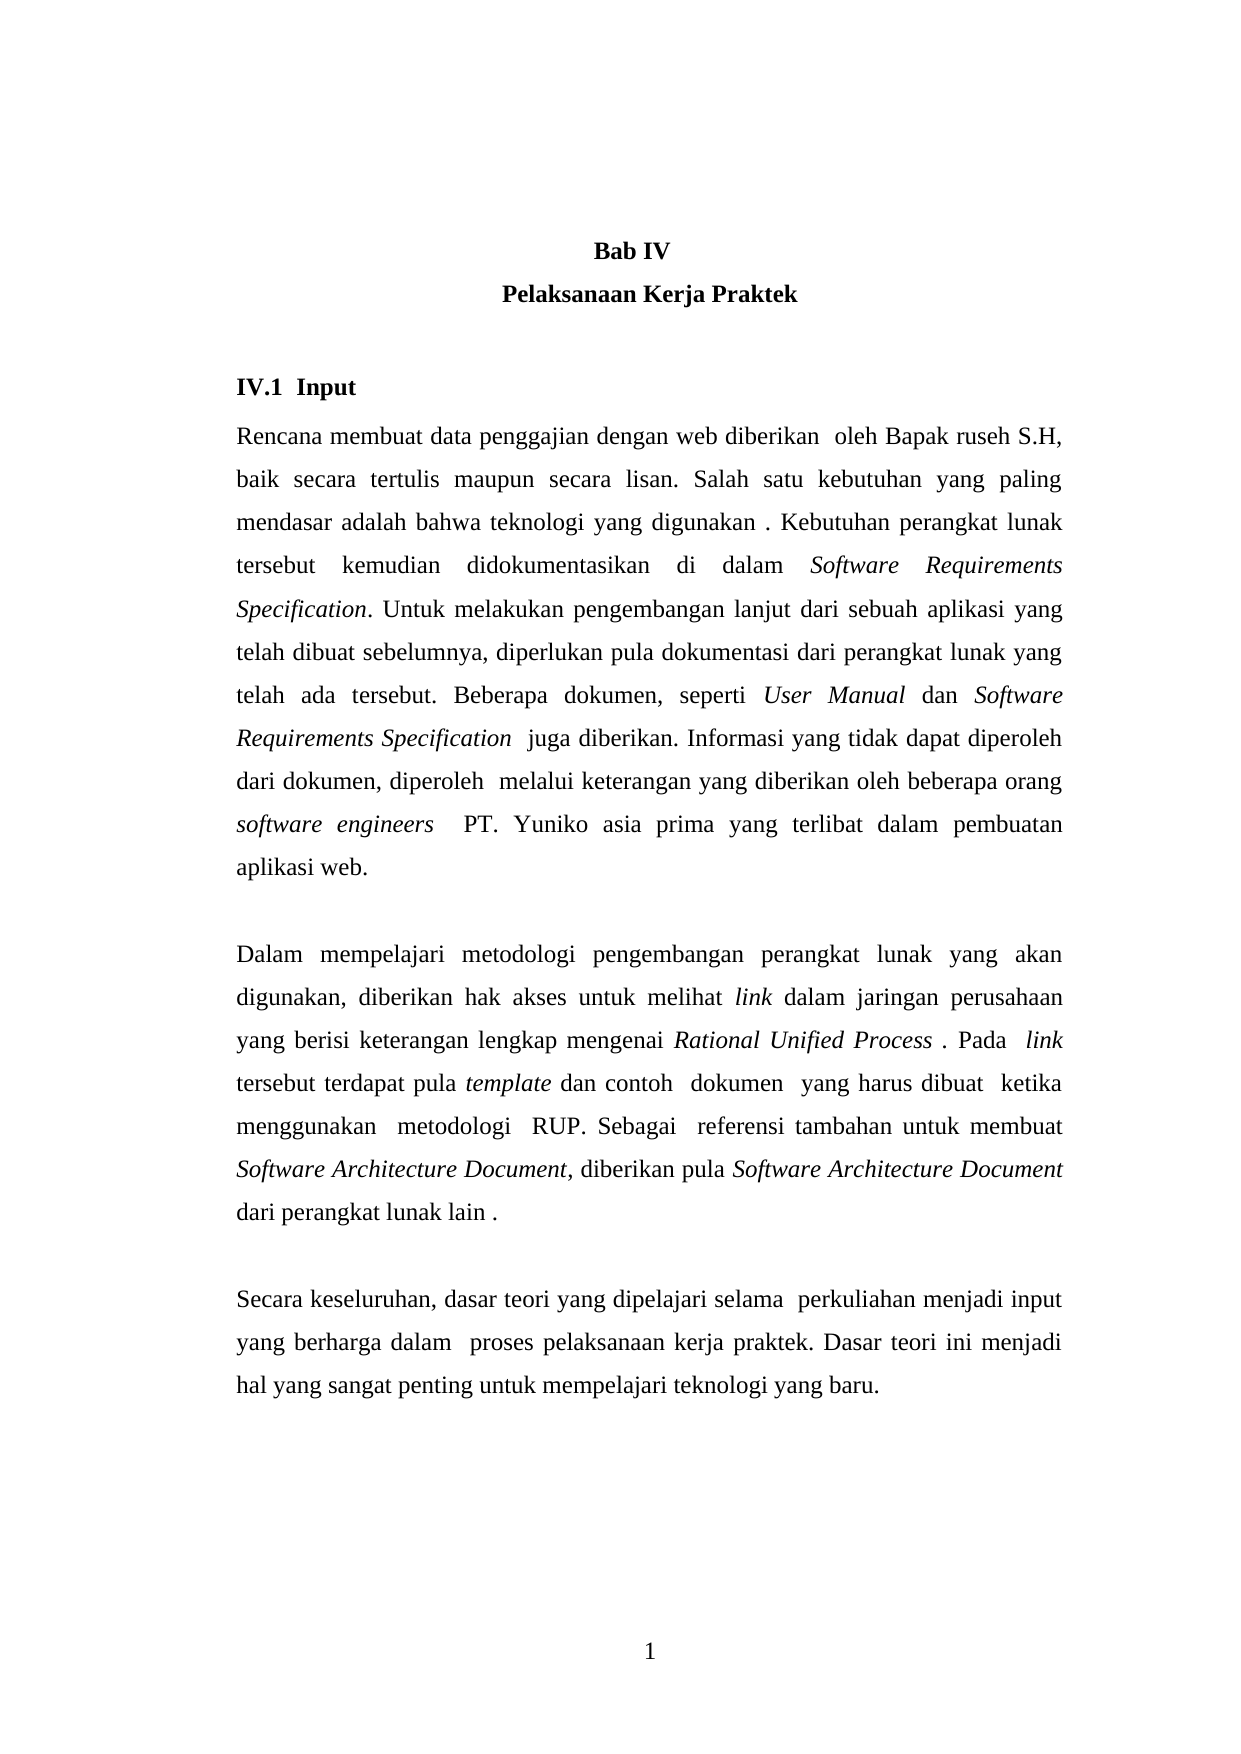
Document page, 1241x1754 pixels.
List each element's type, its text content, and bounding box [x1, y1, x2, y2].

subtitle Input [236, 372, 1063, 401]
text Rencana membuat data penggajian dengan web diberikan oleh Bapak ruseh S.H, baik secara tertulis maupun secara lisan. Salah satu kebutuhan yang paling mendasar adalah bahwa teknologi yang digunakan . Kebutuhan perangkat lunak tersebut kemudian didokumentasikan di dalam Software Requirements Specification. Untuk melakukan pengembangan lanjut dari sebuah aplikasi yang telah dibuat sebelumnya, diperlukan pula dokumentasi dari perangkat lunak yang telah ada tersebut. Beberapa dokumen, seperti User Manual dan Software Requirements Specification juga diberikan. Informasi yang tidak dapat diperoleh dari dokumen, diperoleh melalui keterangan yang diberikan oleh beberapa orang software engineers PT. Yuniko asia prima yang terlibat dalam pembuatan aplikasi web. [236, 421, 1063, 881]
text Dalam mempelajari metodologi pengembangan perangkat lunak yang akan digunakan, diberikan hak akses untuk melihat link dalam jaringan perusahaan yang berisi keterangan lengkap mengenai Rational Unified Process . Pada link tersebut terdapat pula template dan contoh dokumen yang harus dibuat ketika menggunakan metodologi RUP. Sebagai referensi tambahan untuk membuat Software Architecture Document, diberikan pula Software Architecture Document dari perangkat lunak lain . [236, 939, 1063, 1226]
text Pelaksanaan Kerja Praktek [236, 279, 1063, 308]
text Secara keseluruhan, dasar teori yang dipelajari selama perkuliahan menjadi input yang berharga dalam proses pelaksanaan kerja praktek. Dasar teori ini menjadi hal yang sangat penting untuk mempelajari teknologi yang baru. [236, 1284, 1063, 1399]
